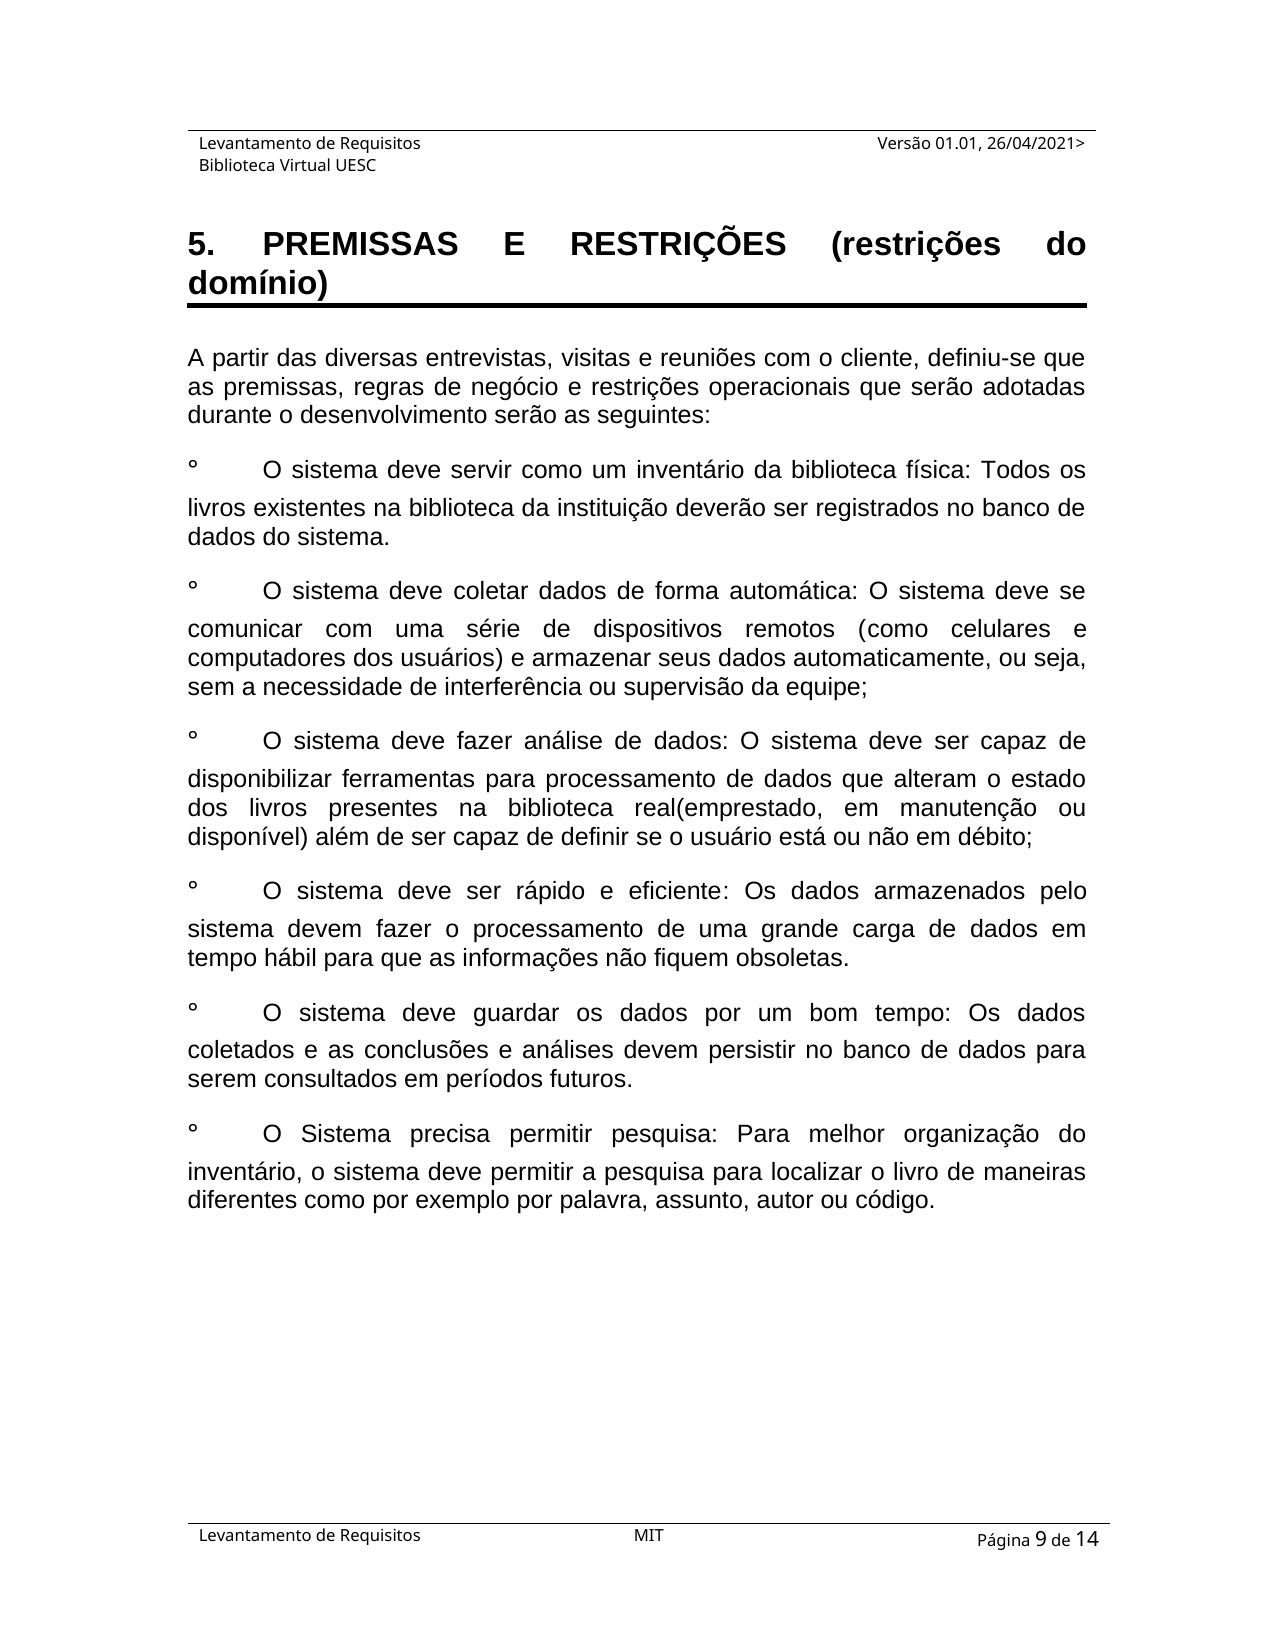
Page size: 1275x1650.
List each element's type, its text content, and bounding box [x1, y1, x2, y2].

list O sistema deve guardar os dados por um bom tempo: Os dados coletados e as conclusões e análises devem persistir no banco de dados para serem consultados em períodos futuros. [187, 984, 1087, 1093]
list O Sistema precisa permitir pesquisa: Para melhor organização do inventário, o sistema deve permitir a pesquisa para localizar o livro de maneiras diferentes como por exemplo por palavra, assunto, autor ou código. [187, 1105, 1087, 1214]
list O sistema deve coletar dados de forma automática: O sistema deve se comunicar com uma série de dispositivos remotos (como celulares e computadores dos usuários) e armazenar seus dados automaticamente, ou seja, sem a necessidade de interferência ou supervisão da equipe; [187, 563, 1087, 700]
list O sistema deve servir como um inventário da biblioteca física: Todos os livros existentes na biblioteca da instituição deverão ser registrados no banco de dados do sistema. [187, 442, 1087, 550]
list O sistema deve fazer análise de dados: O sistema deve ser capaz de disponibilizar ferramentas para processamento de dados que alteram o estado dos livros presentes na biblioteca real(emprestado, em manutenção ou disponível) além de ser capaz de definir se o usuário está ou não em débito; [187, 713, 1087, 850]
subtitle PREMISSAS E RESTRIÇÕES (restrições do domínio) [187, 224, 1087, 303]
list O sistema deve ser rápido e eficiente: Os dados armazenados pelo sistema devem fazer o processamento de uma grande carga de dados em tempo hábil para que as informações não fiquem obsoletas. [187, 863, 1087, 972]
text A partir das diversas entrevistas, visitas e reuniões com o cliente, definiu-se que as premissas, regras de negócio e restrições operacionais que serão adotadas durante o desenvolvimento serão as seguintes: [187, 343, 1087, 429]
